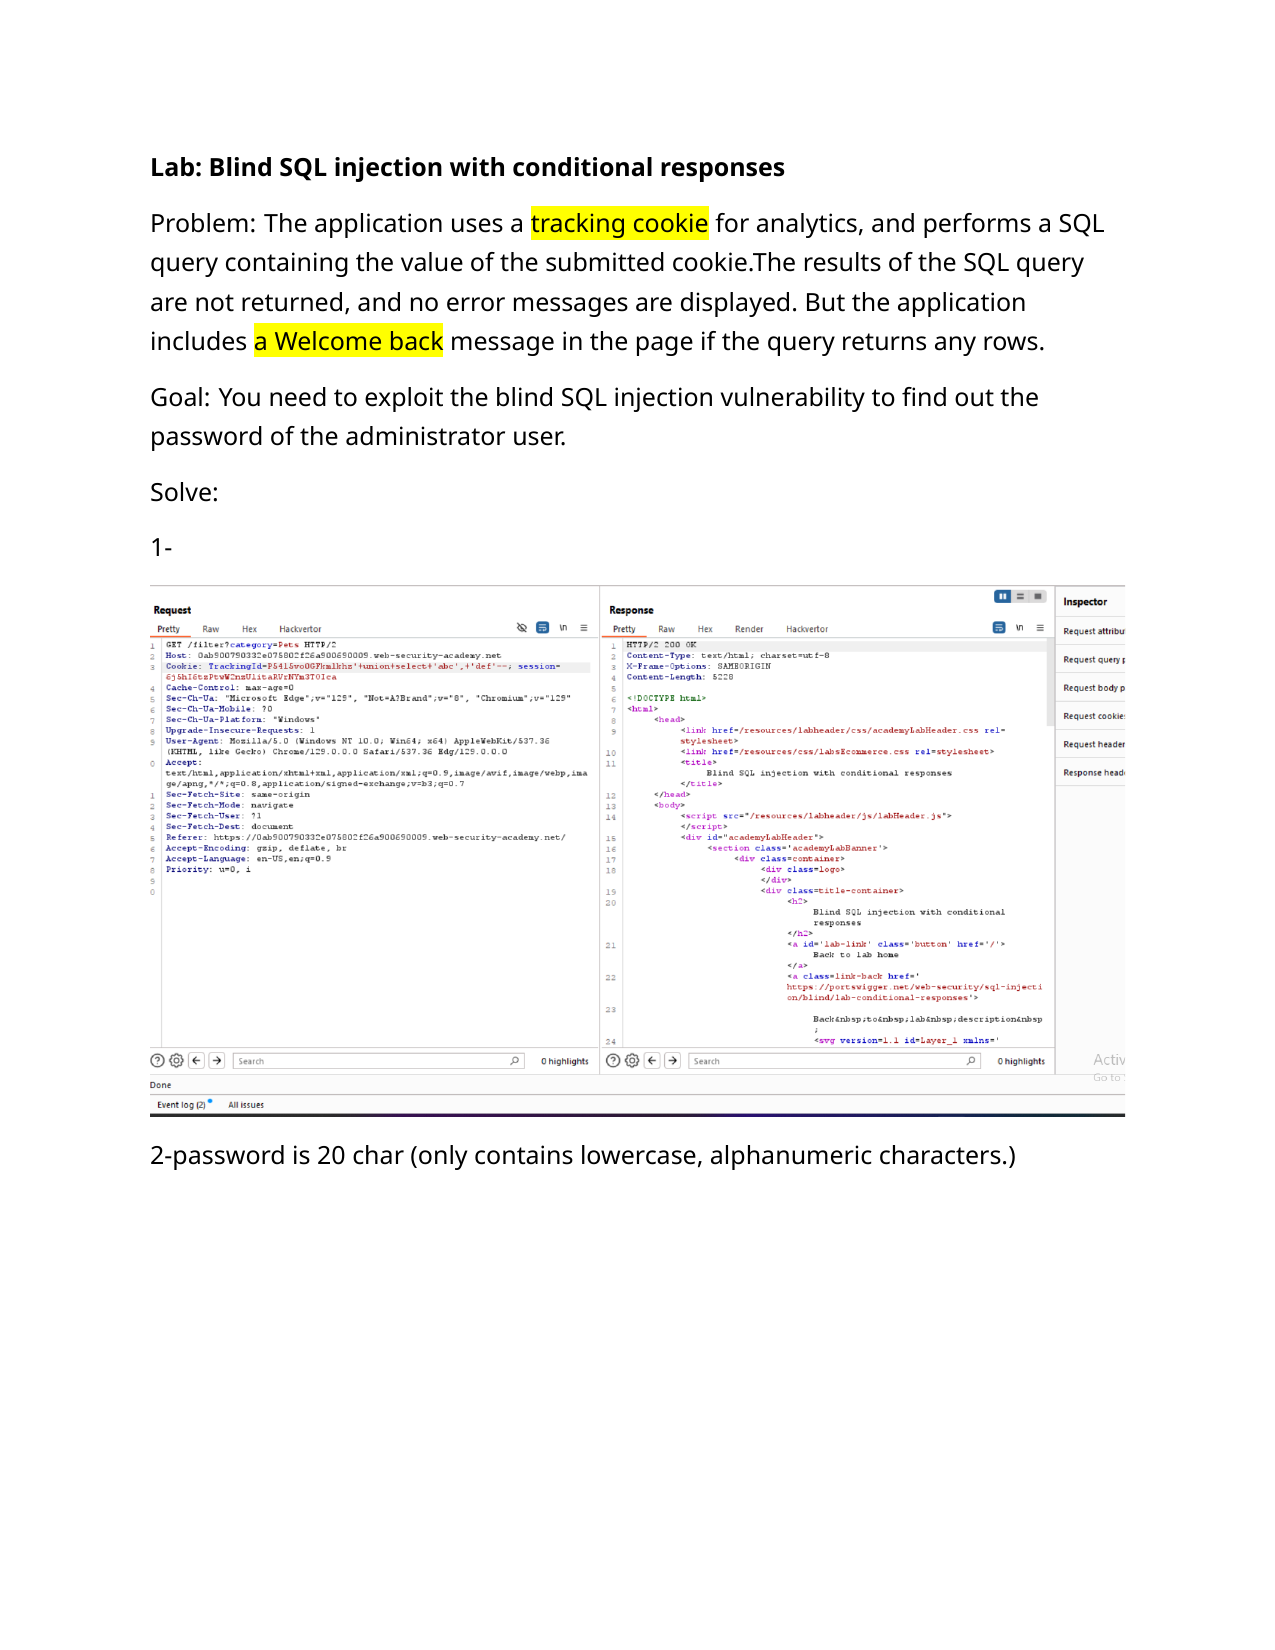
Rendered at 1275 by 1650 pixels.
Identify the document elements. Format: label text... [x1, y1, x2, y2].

text Lab: Blind SQL injection with conditional responses [150, 150, 1125, 184]
text Problem: The application uses a tracking cookie for analytics, and performs a SQL query containing the value of the submitted cookie.The results of the SQL query are not returned, and no error messages are displayed. But the application includes a Welcome back message in the page if the query returns any rows. [150, 206, 1125, 357]
text Goal: You need to exploit the blind SQL injection vulnerability to find out the password of the administrator user. [150, 379, 1125, 452]
text 1- [150, 530, 1125, 564]
picture [150, 585, 1125, 1117]
text 2-password is 20 char (only contains lowercase, alphanumeric characters.) [150, 1138, 1125, 1172]
text Solve: [150, 474, 1125, 508]
